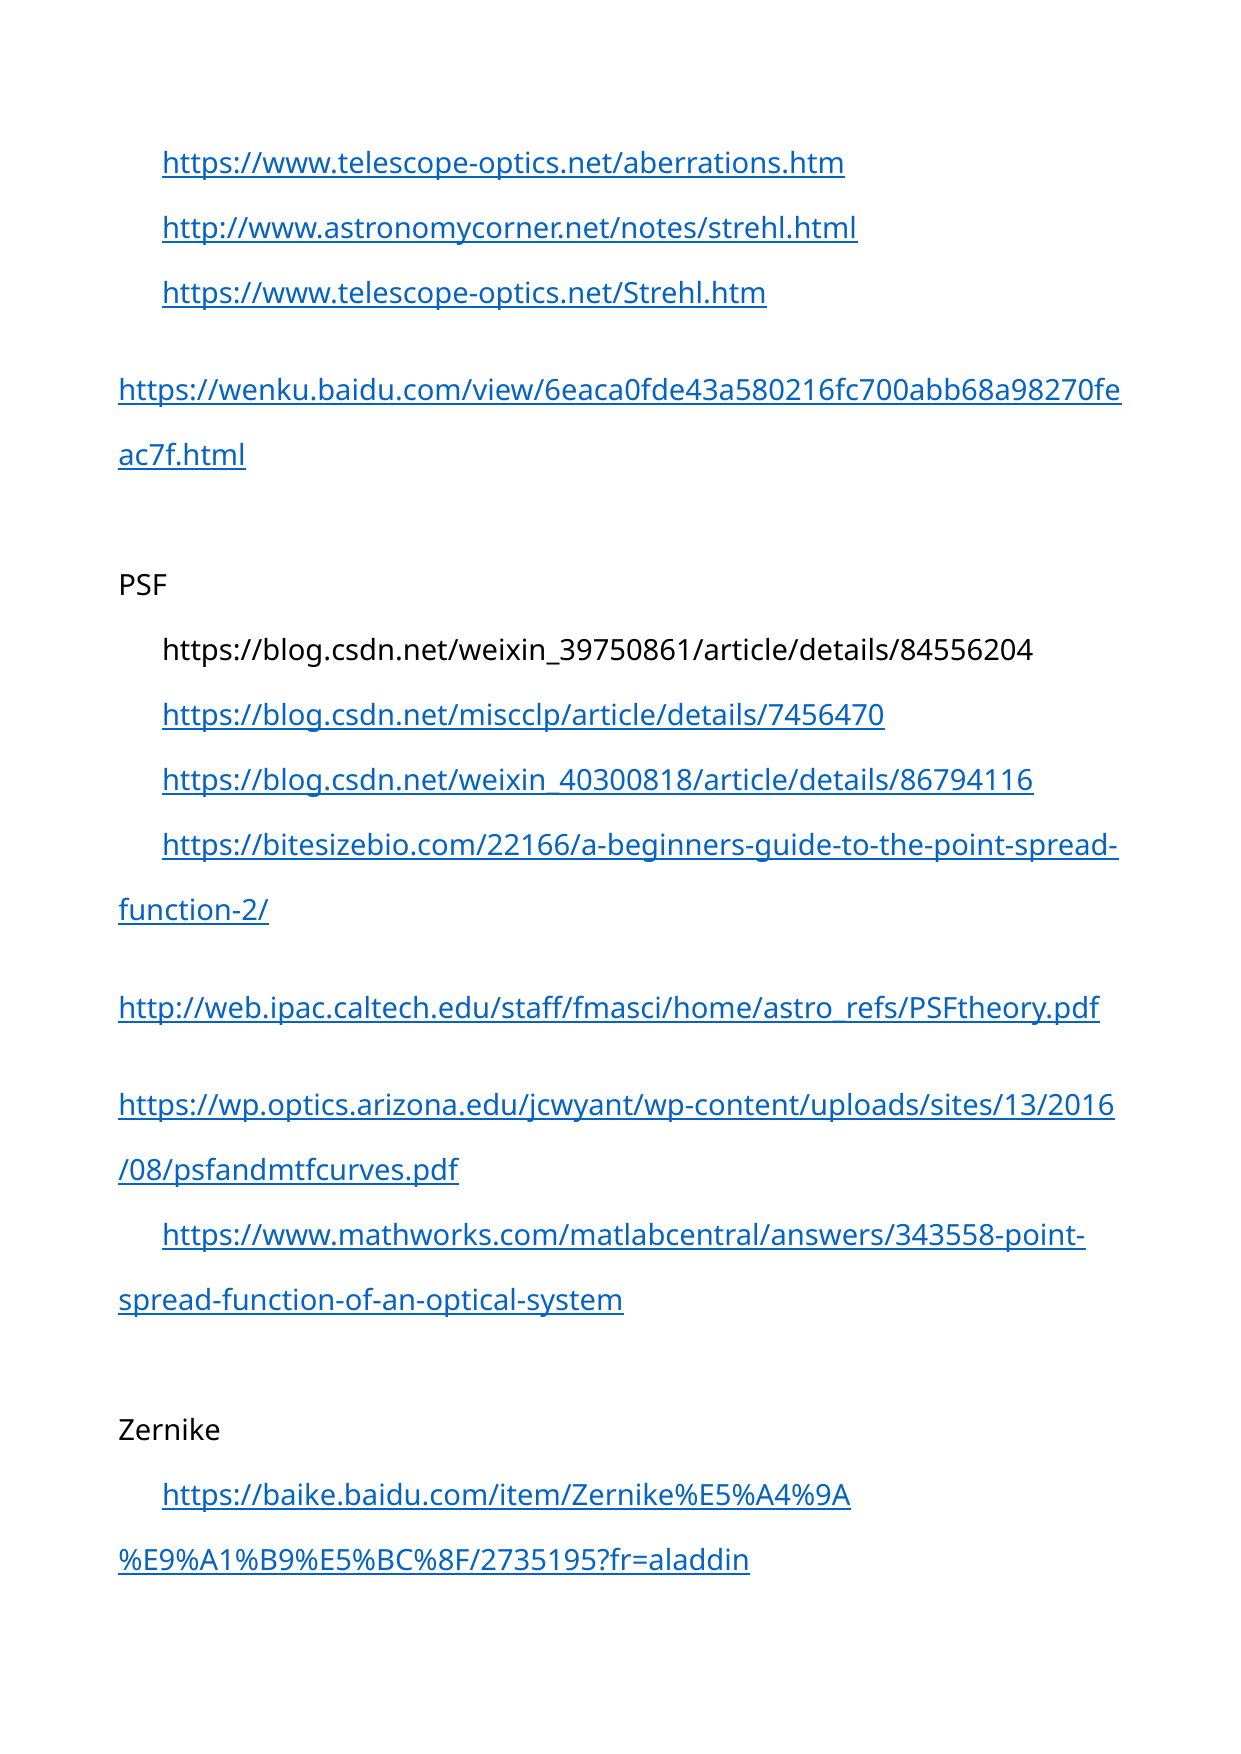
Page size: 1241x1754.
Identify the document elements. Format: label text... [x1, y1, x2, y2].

text https://baike.baidu.com/item/Zernike%E5%A4%9A%E9%A1%B9%E5%BC%8F/2735195?fr=aladdin [118, 1462, 1122, 1592]
text http://www.astronomycorner.net/notes/strehl.html [118, 194, 1122, 259]
text https://www.telescope-optics.net/aberrations.htm [118, 129, 1122, 194]
text https://wenku.baidu.com/view/6eaca0fde43a580216fc700abb68a98270feac7f.html [118, 324, 1122, 403]
text https://wenku.baidu.com/view/6eaca0fde43a580216fc700abb68a98270feac7f.html [118, 405, 1122, 487]
text Zernike [118, 1397, 1122, 1462]
text PSF [118, 552, 1122, 617]
text https://wp.optics.arizona.edu/jcwyant/wp-content/uploads/sites/13/2016/08/psfandmtfcurves.pdf [118, 1039, 1122, 1202]
text https://blog.csdn.net/miscclp/article/details/7456470 [118, 682, 1122, 747]
text https://blog.csdn.net/weixin_40300818/article/details/86794116 [118, 747, 1122, 812]
text http://web.ipac.caltech.edu/staff/fmasci/home/astro_refs/PSFtheory.pdf [118, 942, 1122, 1039]
text https://www.telescope-optics.net/Strehl.htm [118, 259, 1122, 324]
text https://bitesizebio.com/22166/a-beginners-guide-to-the-point-spread-function-2/ [118, 812, 1122, 942]
text https://blog.csdn.net/weixin_39750861/article/details/84556204 [118, 617, 1122, 682]
text https://www.mathworks.com/matlabcentral/answers/343558-point-spread-function-of-an-optical-system [118, 1202, 1122, 1332]
